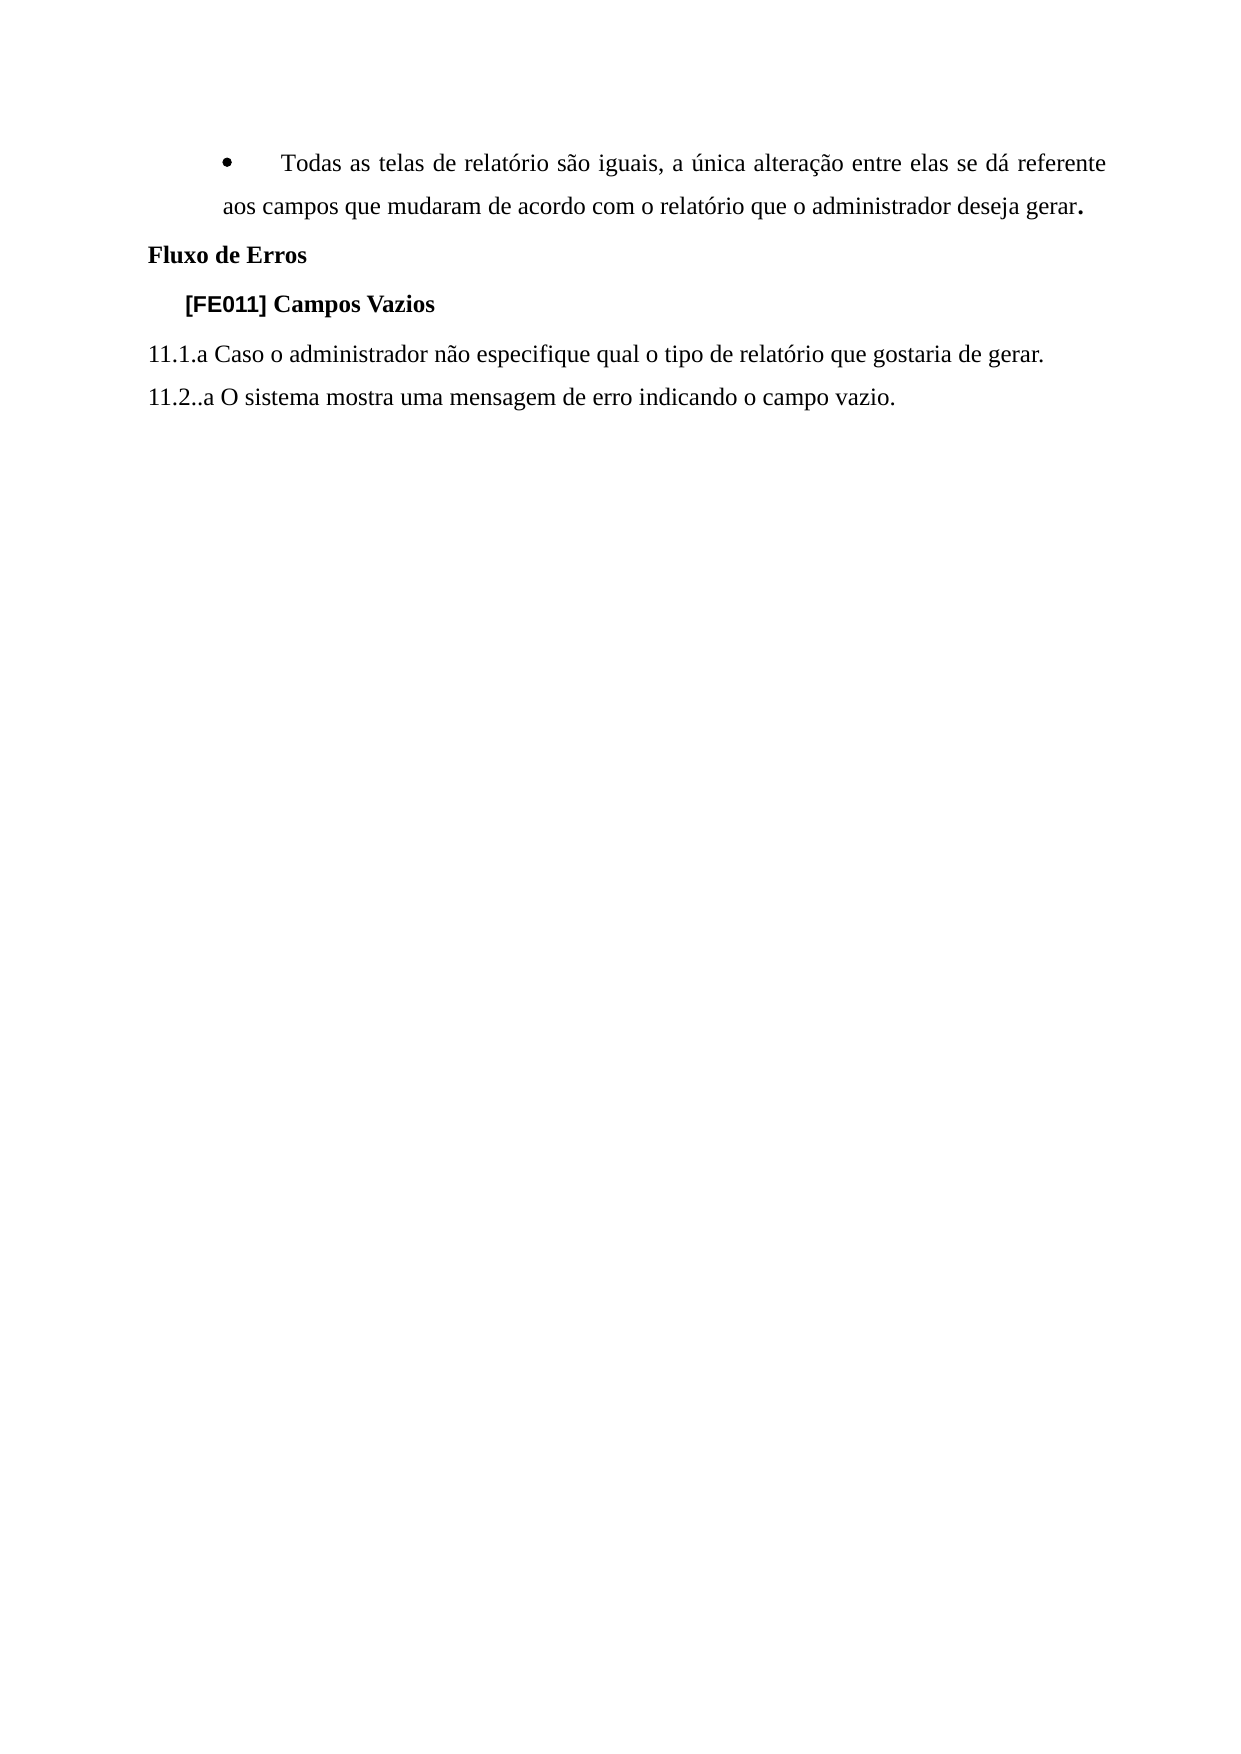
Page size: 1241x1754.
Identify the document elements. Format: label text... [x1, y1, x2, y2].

text Fluxo de Erros [148, 240, 1107, 269]
text 11.1.a Caso o administrador não especifique qual o tipo de relatório que gostaria de gerar. [148, 339, 1107, 368]
text 11.2..a O sistema mostra uma mensagem de erro indicando o campo vazio. [148, 382, 1107, 411]
list Todas as telas de relatório são iguais, a única alteração entre elas se dá referente aos campos que mudaram de acordo com o relatório que o administrador deseja gerar. [223, 148, 1107, 219]
text [FE011] Campos Vazios [185, 289, 1107, 318]
